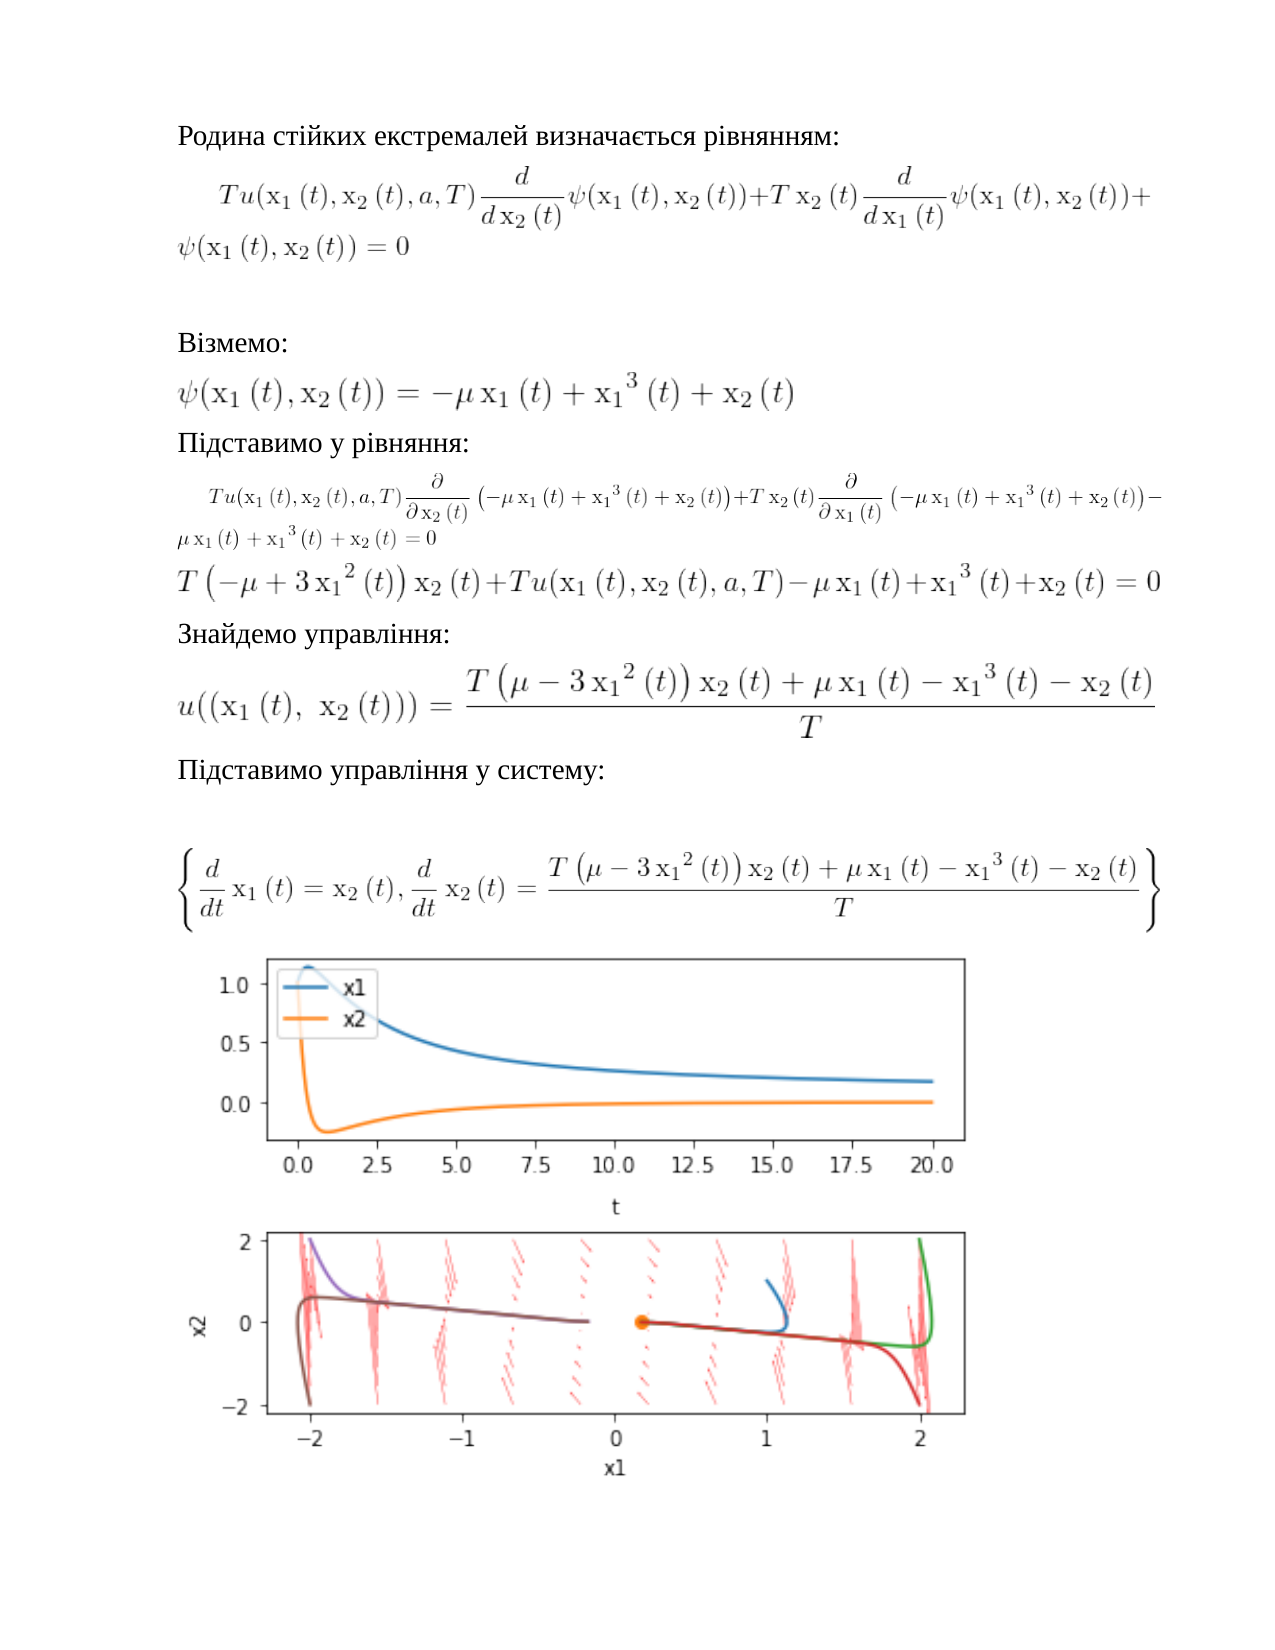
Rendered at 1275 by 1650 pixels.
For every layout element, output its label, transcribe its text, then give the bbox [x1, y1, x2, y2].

text Родина стійких екстремалей визначається рівнянням: [118, 118, 1157, 152]
picture [177, 166, 1151, 262]
picture [177, 563, 1160, 602]
picture [177, 947, 977, 1493]
picture [177, 848, 1160, 933]
text Знайдемо управління: [118, 616, 1157, 649]
picture [177, 473, 1162, 550]
picture [177, 663, 1155, 738]
text Підставимо управління у систему: [118, 752, 1157, 785]
text Підставимо у рівняння: [118, 425, 1157, 458]
picture [177, 372, 793, 411]
text Візмемо: [118, 325, 1157, 358]
